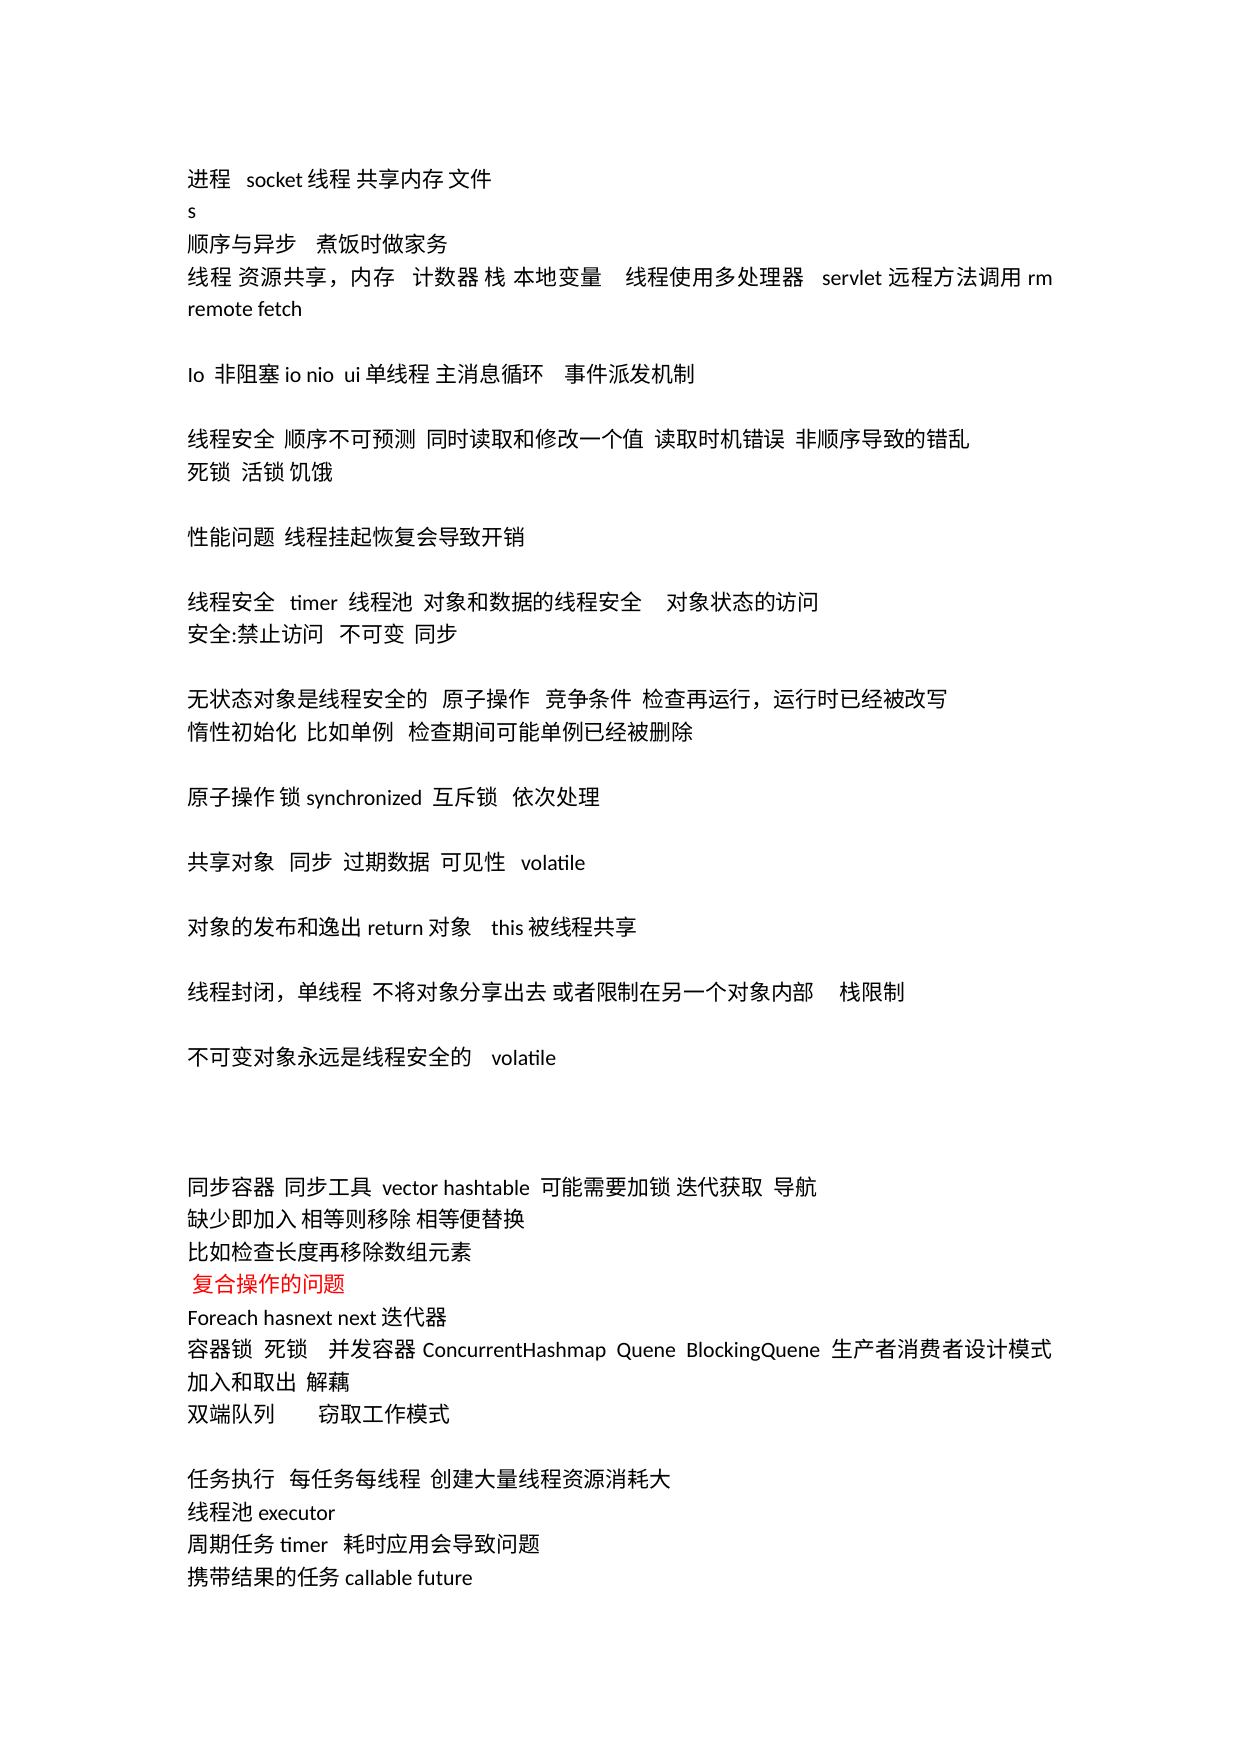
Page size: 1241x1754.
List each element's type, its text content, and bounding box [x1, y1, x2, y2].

text Io 非阻塞io nio ui单线程 主消息循环 事件派发机制 [187, 357, 1053, 389]
text 周期任务 timer 耗时应用会导致问题 [187, 1527, 1053, 1559]
text 共享对象 同步 过期数据 可见性 volatile [187, 844, 1053, 877]
text 无状态对象是线程安全的 原子操作 竞争条件 检查再运行，运行时已经被改写 [187, 682, 1053, 714]
text 双端队列 窃取工作模式 [187, 1397, 1053, 1429]
text 死锁 活锁 饥饿 [187, 454, 1053, 487]
text 任务执行 每任务每线程 创建大量线程资源消耗大 [187, 1462, 1053, 1494]
text 复合操作的问题 [187, 1267, 1053, 1299]
text 原子操作 锁synchronized 互斥锁 依次处理 [187, 779, 1053, 812]
text 线程池 executor [187, 1494, 1053, 1527]
text 顺序与异步 煮饭时做家务 [187, 227, 1053, 259]
text Foreach hasnext next 迭代器 [187, 1299, 1053, 1332]
text 对象的发布和逸出 return对象 this被线程共享 [187, 909, 1053, 942]
text 不可变对象永远是线程安全的 volatile [187, 1039, 1053, 1072]
text s [187, 194, 1053, 227]
text 线程封闭，单线程 不将对象分享出去 或者限制在另一个对象内部 栈限制 [187, 974, 1053, 1007]
text 安全:禁止访问 不可变 同步 [187, 617, 1053, 649]
text 惰性初始化 比如单例 检查期间可能单例已经被删除 [187, 714, 1053, 747]
text 携带结果的任务callable future [187, 1559, 1053, 1592]
text 比如检查长度再移除数组元素 [187, 1234, 1053, 1267]
text 进程 socket 线程 共享内存 文件 [187, 162, 1053, 194]
text 线程安全 顺序不可预测 同时读取和修改一个值 读取时机错误 非顺序导致的错乱 [187, 422, 1053, 454]
text 线程 资源共享，内存 计数器 栈 本地变量 线程使用多处理器 servlet 远程方法调用rm remote fetch [187, 259, 1053, 324]
text 缺少即加入 相等则移除 相等便替换 [187, 1202, 1053, 1234]
text 同步容器 同步工具 vector hashtable 可能需要加锁 迭代获取 导航 [187, 1169, 1053, 1202]
text 线程安全 timer 线程池 对象和数据的线程安全 对象状态的访问 [187, 584, 1053, 617]
text 容器锁 死锁 并发容器ConcurrentHashmap Quene BlockingQuene 生产者消费者设计模式 加入和取出 解藕 [187, 1332, 1053, 1397]
text 性能问题 线程挂起恢复会导致开销 [187, 519, 1053, 552]
